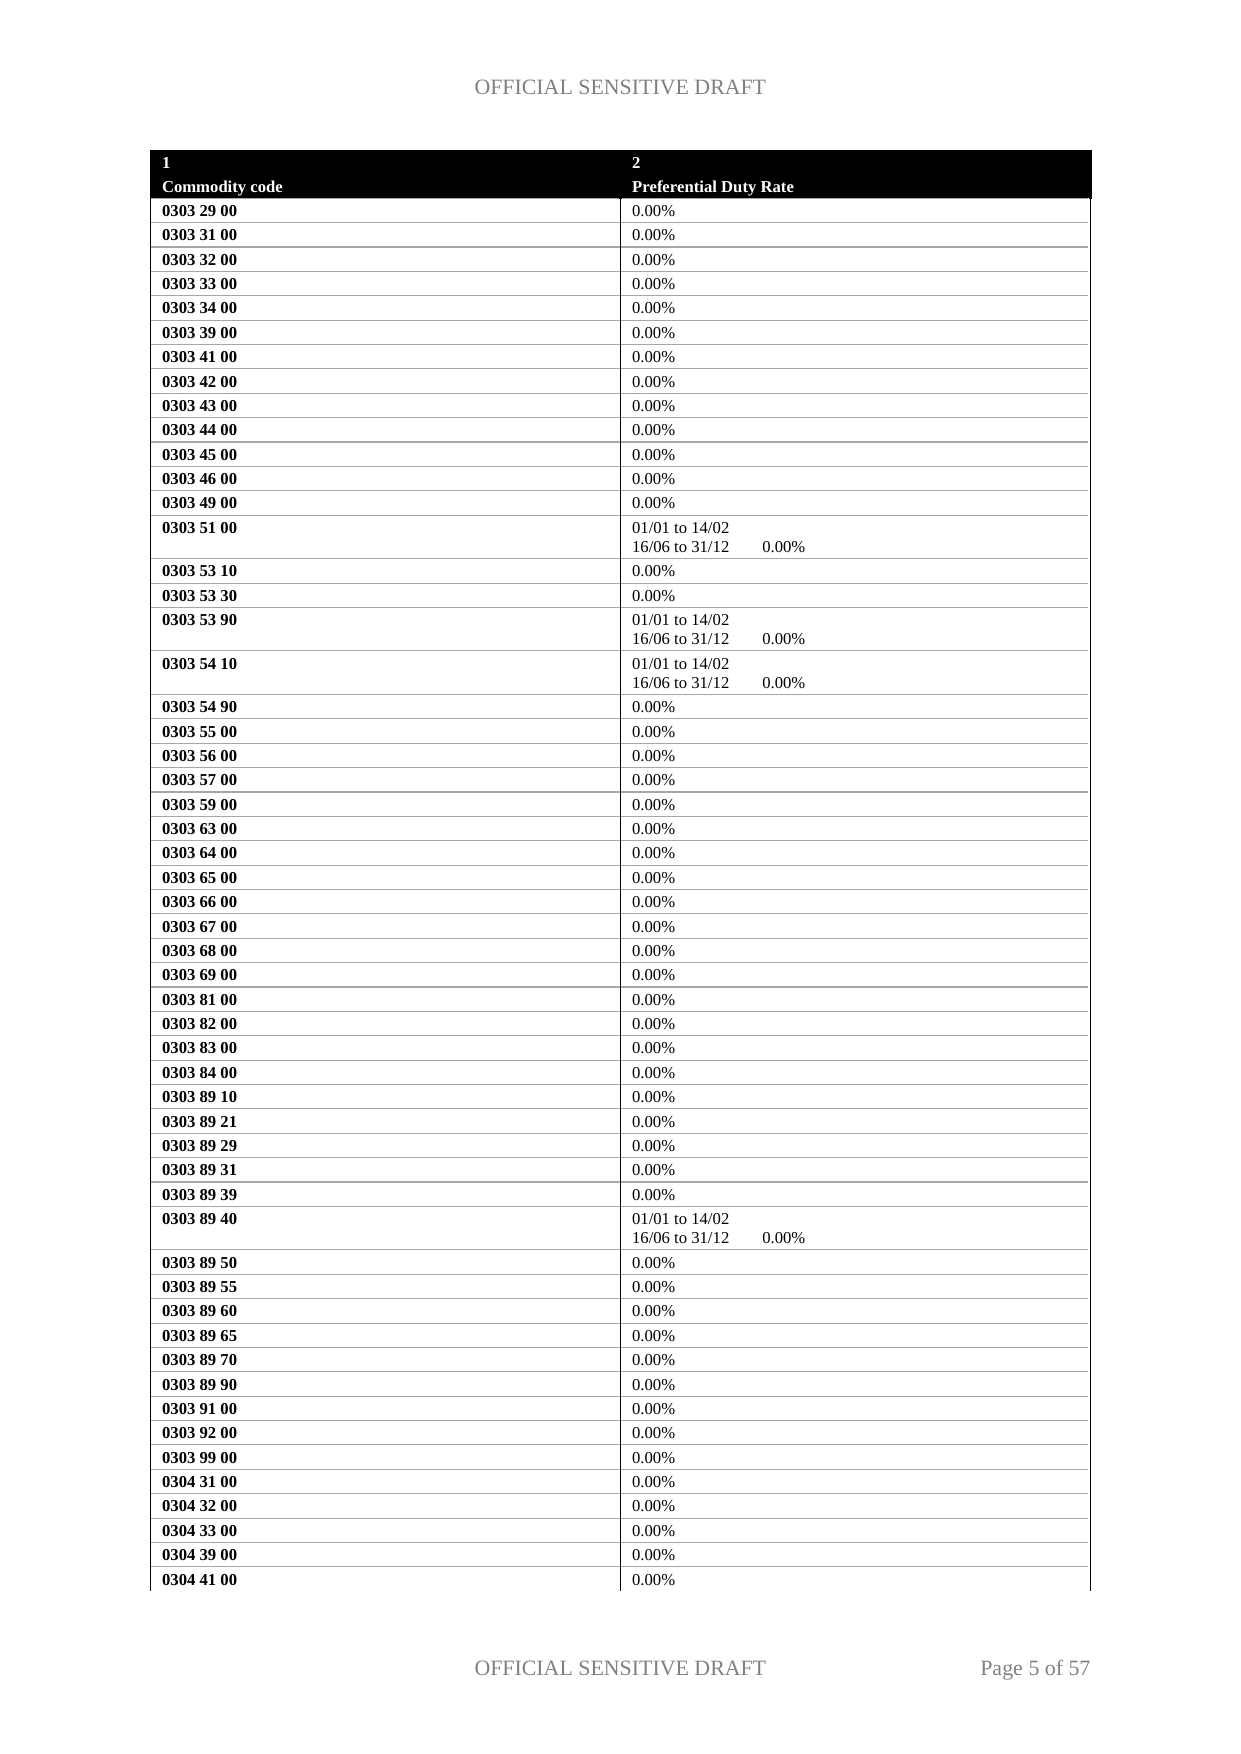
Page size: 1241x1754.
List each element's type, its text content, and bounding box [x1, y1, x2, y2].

table_cell 0.00% [621, 1181, 1090, 1206]
table_cell 0303 45 00 [151, 443, 620, 466]
table_cell 0303 89 40 [151, 1207, 620, 1249]
table_cell 0.00% [621, 913, 1090, 938]
table_cell 0.00% [621, 816, 1090, 840]
table_cell 0.00% [621, 368, 1090, 393]
table_cell 0303 89 55 [151, 1275, 620, 1298]
table_cell 0303 29 00 [151, 199, 620, 222]
table_cell 0.00% [621, 1566, 1090, 1591]
table_cell 0.00% [621, 1035, 1090, 1059]
table_cell 0303 54 90 [151, 695, 620, 718]
table_cell 0303 56 00 [151, 744, 620, 767]
table_cell 0.00% [621, 246, 1090, 271]
table_cell 0.00% [621, 1542, 1090, 1566]
table_cell 0303 89 65 [151, 1324, 620, 1347]
table_cell 0303 89 10 [151, 1085, 620, 1108]
table_cell 0.00% [621, 558, 1090, 582]
table_cell Commodity code [151, 174, 619, 198]
table_cell 0.00% [621, 718, 1090, 743]
table_cell 0304 39 00 [151, 1543, 620, 1566]
table_cell 0304 41 00 [151, 1567, 620, 1591]
table_cell 0303 51 00 [151, 516, 620, 558]
table_cell 0303 68 00 [151, 939, 620, 962]
table_cell 0.00% [621, 962, 1090, 986]
table_cell 0303 59 00 [151, 793, 620, 816]
table_cell 0303 67 00 [151, 914, 620, 938]
table_cell 0303 69 00 [151, 963, 620, 986]
table_cell 0303 57 00 [151, 768, 620, 791]
table_cell 0.00% [621, 441, 1090, 466]
table_cell 0.00% [621, 1084, 1090, 1108]
table_cell 0304 33 00 [151, 1519, 620, 1542]
table_cell 0.00% [621, 767, 1090, 791]
table_cell 0.00% [621, 583, 1090, 607]
table_cell 0.00% [621, 490, 1090, 514]
table_cell 0303 55 00 [151, 719, 620, 743]
table_cell 0.00% [621, 1347, 1090, 1371]
table_cell 0303 53 10 [151, 559, 620, 582]
table_cell 0303 54 10 [151, 651, 620, 694]
table_cell 0303 34 00 [151, 296, 620, 319]
table_header 1 [151, 151, 619, 174]
table_cell 0.00% [621, 222, 1090, 246]
table_header 2 [622, 151, 1089, 174]
table_cell 0.00% [621, 986, 1090, 1011]
table_cell 0303 66 00 [151, 890, 620, 913]
table_cell 0303 99 00 [151, 1445, 620, 1469]
table_cell 0.00% [621, 1298, 1090, 1322]
table_cell Preferential Duty Rate [622, 174, 1089, 198]
table_cell 0303 49 00 [151, 491, 620, 514]
table_cell 0303 64 00 [151, 841, 620, 864]
table_cell 0303 89 70 [151, 1348, 620, 1371]
table_cell 0.00% [621, 694, 1090, 718]
table_cell 0303 46 00 [151, 467, 620, 490]
table_cell 0303 89 31 [151, 1158, 620, 1181]
table_cell 0303 32 00 [151, 248, 620, 271]
table_cell 0.00% [621, 1157, 1090, 1181]
table_cell 0.00% [621, 1396, 1090, 1420]
table_cell 0.00% [621, 295, 1090, 319]
table_cell 0303 81 00 [151, 988, 620, 1011]
table_cell 0303 89 21 [151, 1109, 620, 1133]
table_cell 0.00% [621, 466, 1090, 490]
table_cell 0.00% [621, 1249, 1090, 1274]
table_cell 0303 39 00 [151, 321, 620, 344]
table_cell 0.00% [621, 1469, 1090, 1493]
table_cell 0303 84 00 [151, 1061, 620, 1084]
table_cell 0.00% [621, 1518, 1090, 1542]
table_cell 0303 89 39 [151, 1183, 620, 1206]
table_cell 0.00% [621, 1133, 1090, 1157]
table_cell 0303 53 30 [151, 584, 620, 607]
table_cell 0303 31 00 [151, 223, 620, 246]
table_cell 0.00% [621, 743, 1090, 767]
table_cell 0303 82 00 [151, 1012, 620, 1035]
table_cell 0.00% [621, 198, 1090, 222]
table_cell 0.00% [621, 1323, 1090, 1347]
table_cell 0303 42 00 [151, 369, 620, 393]
table_cell 0.00% [621, 1274, 1090, 1298]
table_cell 0303 63 00 [151, 817, 620, 840]
table_cell 0.00% [621, 1371, 1090, 1396]
table_cell 0303 44 00 [151, 418, 620, 441]
table_cell 0303 89 50 [151, 1250, 620, 1274]
table_cell 0.00% [621, 271, 1090, 295]
table_cell 0303 89 29 [151, 1134, 620, 1157]
table_cell 0303 65 00 [151, 866, 620, 889]
table_cell 01/01 to 14/02 16/06 to 31/12 0.00% [621, 1206, 1090, 1249]
table_cell 0303 91 00 [151, 1397, 620, 1420]
table_cell 0303 43 00 [151, 394, 620, 417]
table_cell 0.00% [621, 393, 1090, 417]
table_cell 0.00% [621, 1108, 1090, 1133]
table_cell 0.00% [621, 1011, 1090, 1035]
table_cell 0.00% [621, 1420, 1090, 1444]
table_cell 0.00% [621, 1444, 1090, 1469]
table_cell 0.00% [621, 840, 1090, 864]
table_cell 01/01 to 14/02 16/06 to 31/12 0.00% [621, 650, 1090, 694]
table_cell 0.00% [621, 417, 1090, 441]
table_cell 0.00% [621, 791, 1090, 816]
table_cell 0304 31 00 [151, 1470, 620, 1493]
table_cell 01/01 to 14/02 16/06 to 31/12 0.00% [621, 515, 1090, 558]
table_cell 0303 53 90 [151, 608, 620, 650]
table_cell 0.00% [621, 938, 1090, 962]
table_cell 0.00% [621, 344, 1090, 368]
table_cell 01/01 to 14/02 16/06 to 31/12 0.00% [621, 607, 1090, 650]
table_cell 0303 89 90 [151, 1372, 620, 1396]
table_cell 0303 41 00 [151, 345, 620, 368]
table_cell 0.00% [621, 889, 1090, 913]
table_cell 0303 92 00 [151, 1421, 620, 1444]
table_cell 0304 32 00 [151, 1494, 620, 1517]
table_cell 0.00% [621, 1493, 1090, 1517]
table_cell 0.00% [621, 320, 1090, 344]
table_cell 0.00% [621, 865, 1090, 889]
table_cell 0303 33 00 [151, 272, 620, 295]
table_cell 0303 89 60 [151, 1299, 620, 1322]
table_cell 0.00% [621, 1060, 1090, 1084]
table_cell 0303 83 00 [151, 1036, 620, 1059]
